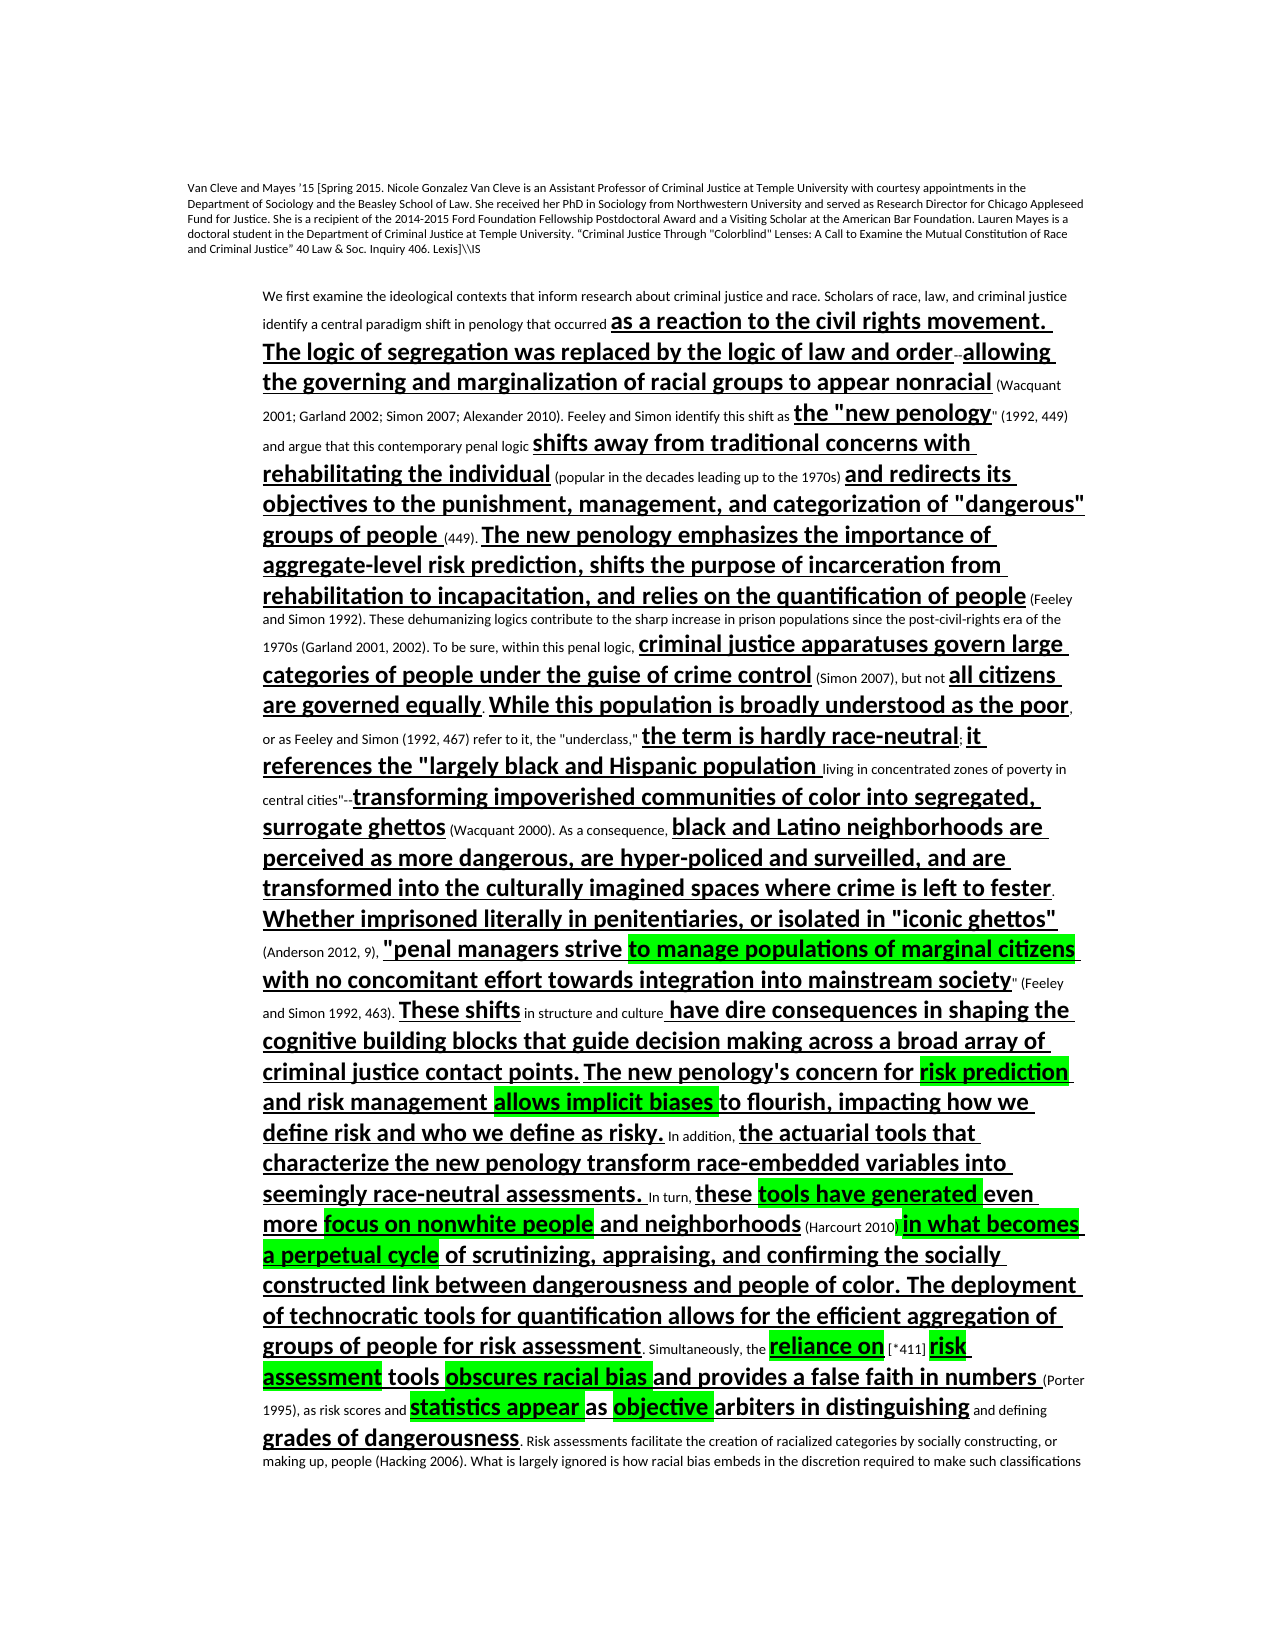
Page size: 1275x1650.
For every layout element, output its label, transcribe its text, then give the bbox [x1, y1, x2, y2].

text Van Cleve and Mayes ’15 [Spring 2015. Nicole Gonzalez Van Cleve is an Assistant Professor of Criminal Justice at Temple University with courtesy appointments in the Department of Sociology and the Beasley School of Law. She received her PhD in Sociology from Northwestern University and served as Research Director for Chicago Appleseed Fund for Justice. She is a recipient of the 2014-2015 Ford Foundation Fellowship Postdoctoral Award and a Visiting Scholar at the American Bar Foundation. Lauren Mayes is a doctoral student in the Department of Criminal Justice at Temple University. “Criminal Justice Through "Colorblind" Lenses: A Call to Examine the Mutual Constitution of Race and Criminal Justice” 40 Law & Soc. Inquiry 406. Lexis]\\IS [187, 181, 1087, 257]
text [262, 288, 1087, 1470]
